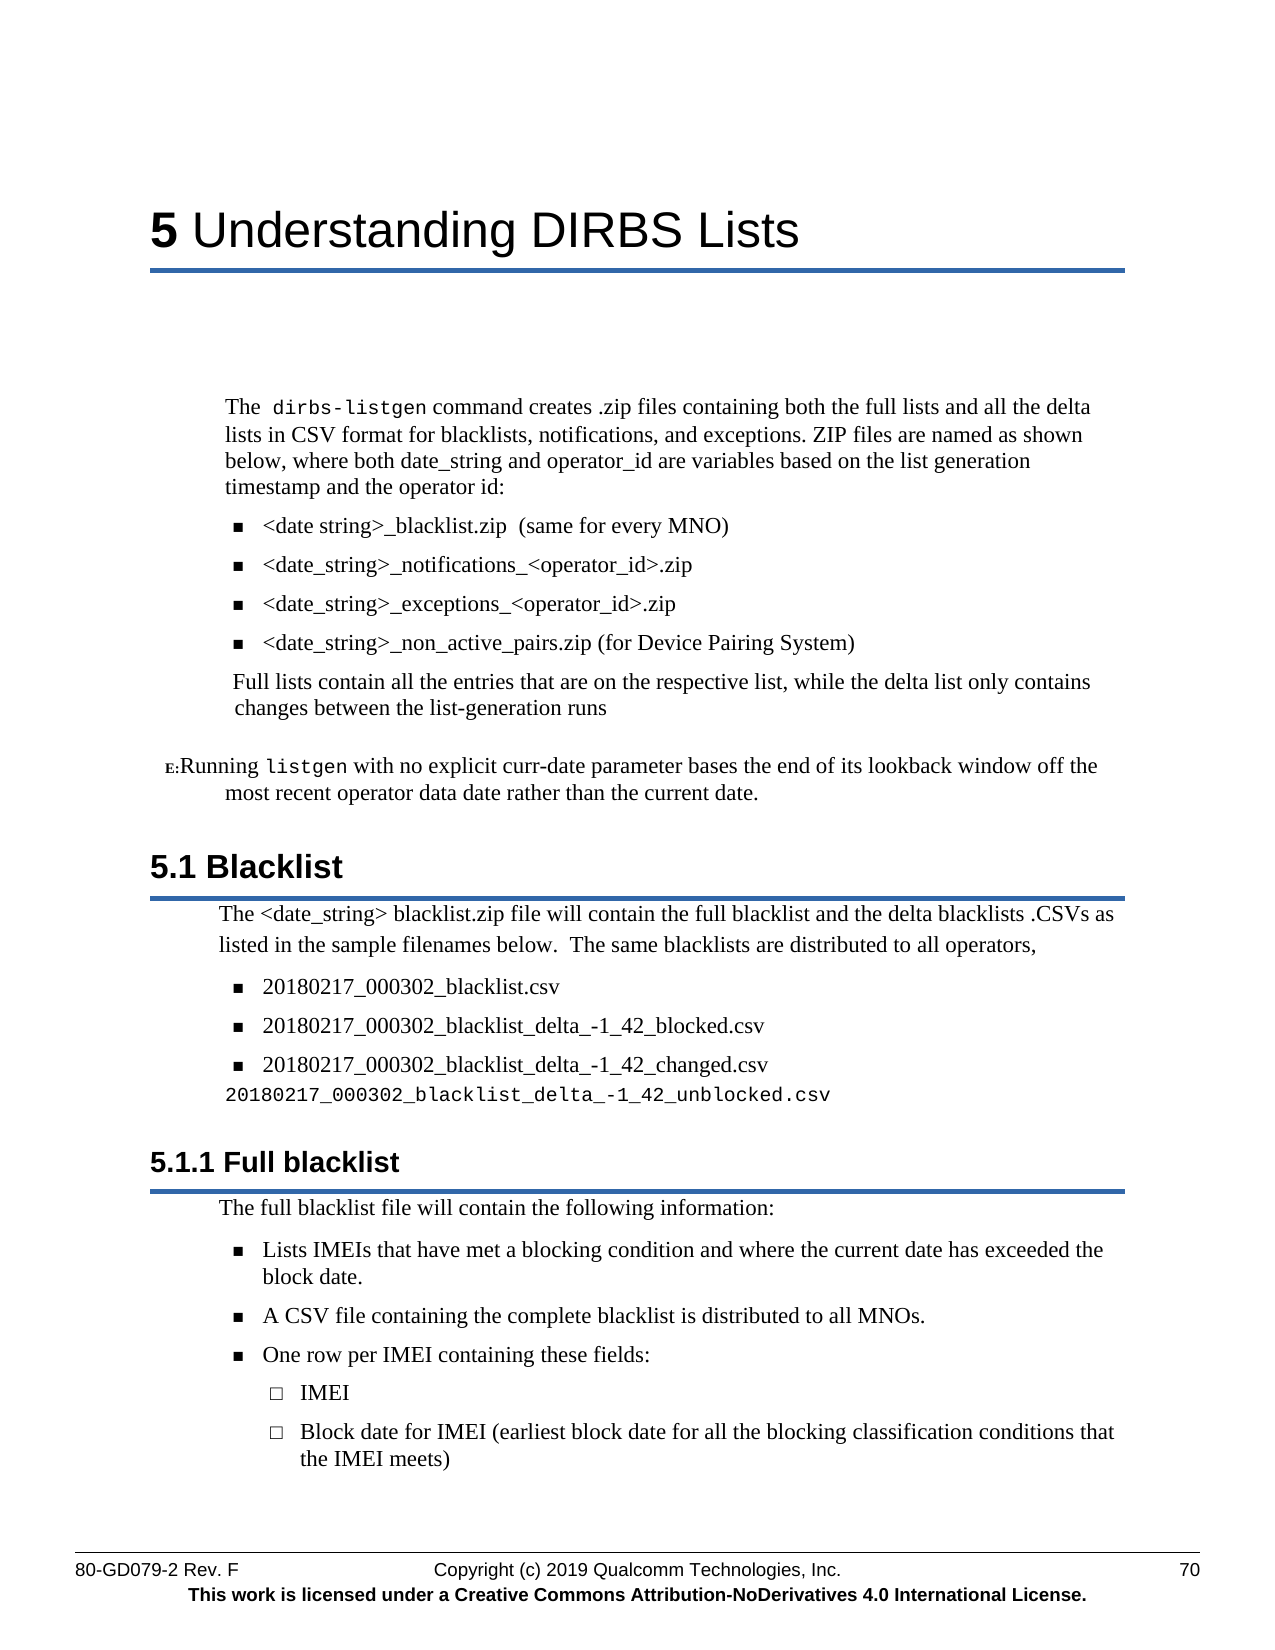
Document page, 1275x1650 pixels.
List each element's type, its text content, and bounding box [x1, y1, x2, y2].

list Running listgen with no explicit curr-date parameter bases the end of its lookback window off the most recent operator data date rather than the current date. [165, 752, 1125, 805]
subtitle Full blacklist [150, 1145, 1125, 1189]
list <date_string>_notifications_<operator_id>.zip [232, 551, 1125, 577]
list One row per IMEI containing these fields: [232, 1341, 1125, 1367]
list Lists IMEIs that have met a blocking condition and where the current date has exceeded the block date. [232, 1237, 1125, 1289]
list 20180217_000302_blacklist_delta_-1_42_changed.csv [232, 1051, 1125, 1077]
list IMEI [270, 1379, 1125, 1406]
text The <date_string> blacklist.zip file will contain the full blacklist and the delta blacklists .CSVs as listed in the sample filenames below. The same blacklists are distributed to all operators, [219, 901, 1125, 957]
subtitle Blacklist [150, 847, 1125, 896]
list 20180217_000302_blacklist.csv [232, 973, 1125, 1000]
list Block date for IMEI (earliest block date for all the blocking classification conditions that the IMEI meets) [270, 1418, 1125, 1471]
list <date_string>_non_active_pairs.zip (for Device Pairing System) [232, 629, 1125, 655]
text The dirbs-listgen command creates .zip files containing both the full lists and all the delta lists in CSV format for blacklists, notifications, and exceptions. ZIP files are named as shown below, where both date_string and operator_id are variables based on the list generation timestamp and the operator id: [225, 393, 1125, 500]
text Full lists contain all the entries that are on the respective list, while the delta list only contains changes between the list-generation runs [232, 668, 1125, 720]
list <date_string>_exceptions_<operator_id>.zip [232, 590, 1125, 616]
subtitle Understanding DIRBS Lists [150, 200, 1125, 268]
list <date string>_blacklist.zip (same for every MNO) [232, 512, 1125, 539]
text The full blacklist file will contain the following information: [219, 1194, 1125, 1220]
text 20180217_000302_blacklist_delta_-1_42_unblocked.csv [225, 1082, 1125, 1108]
list 20180217_000302_blacklist_delta_-1_42_blocked.csv [232, 1012, 1125, 1039]
list A CSV file containing the complete blacklist is distributed to all MNOs. [232, 1302, 1125, 1328]
